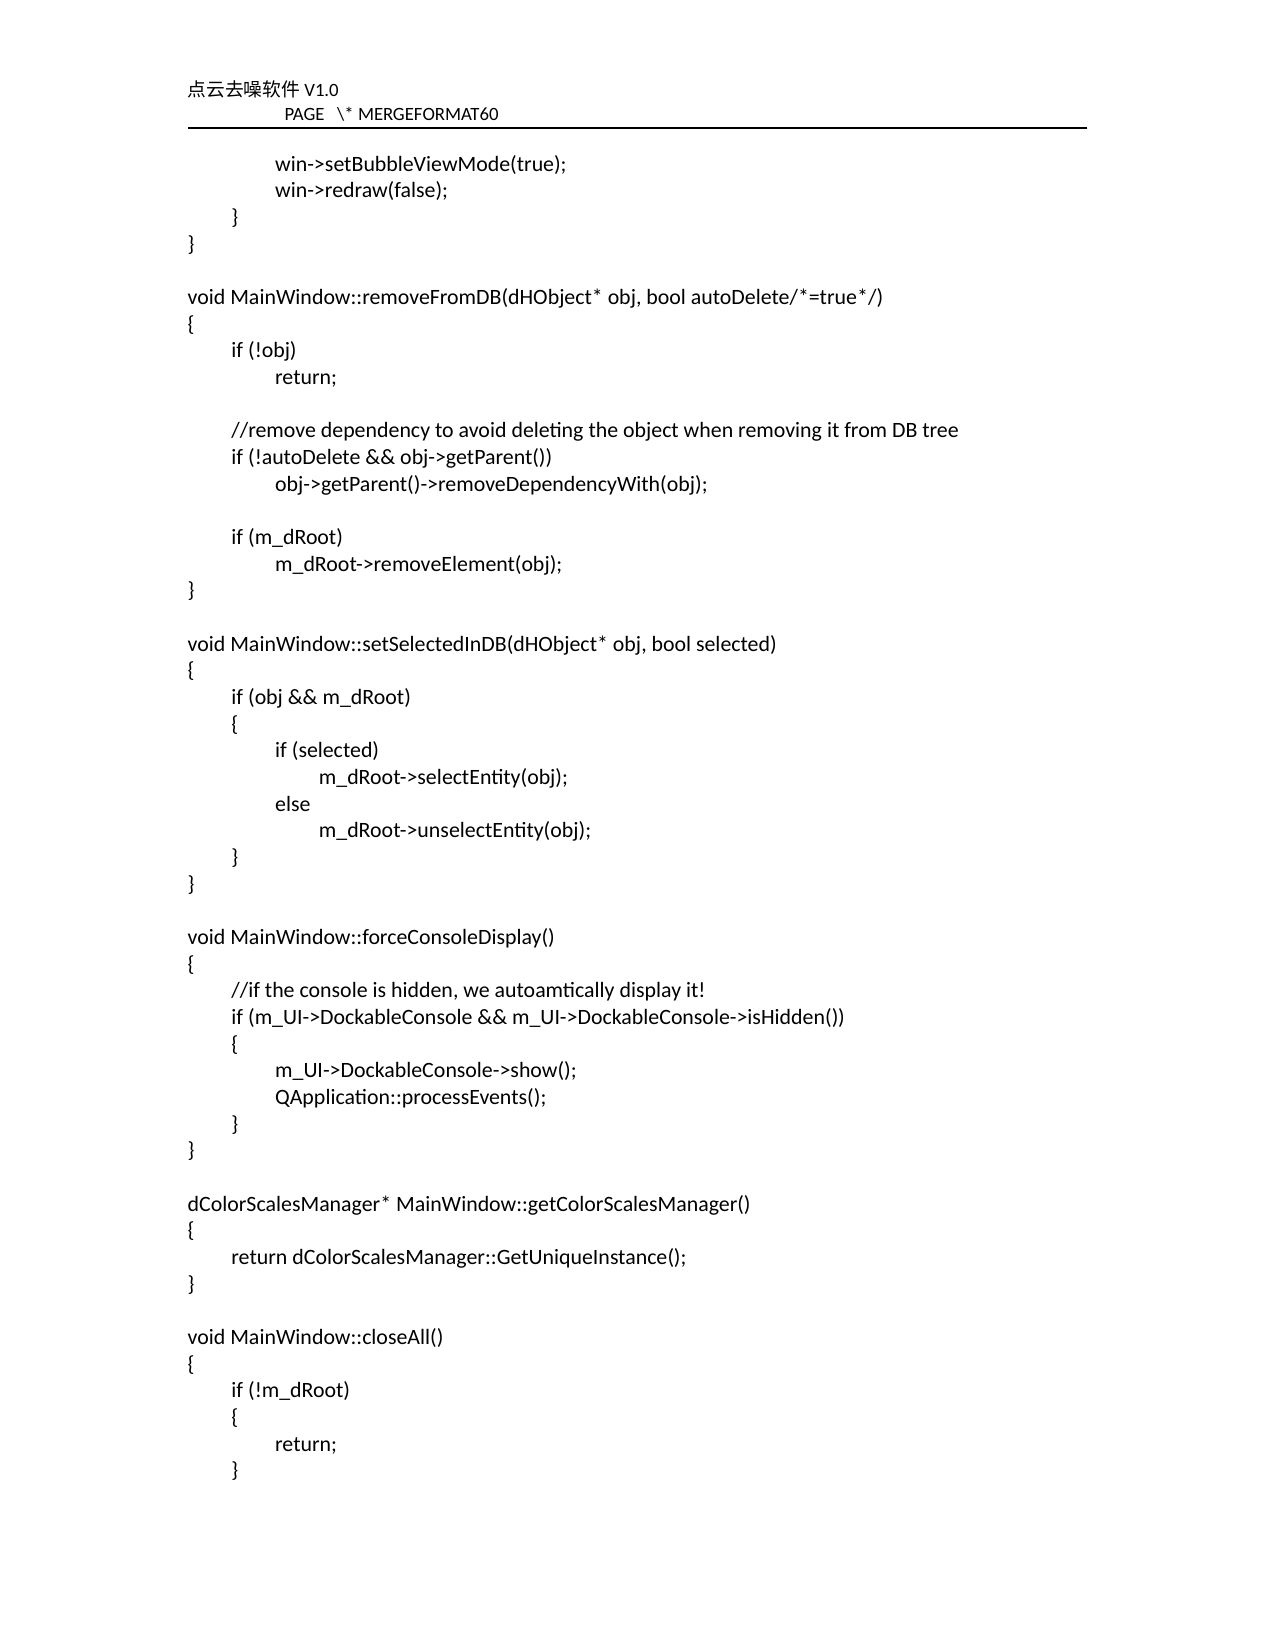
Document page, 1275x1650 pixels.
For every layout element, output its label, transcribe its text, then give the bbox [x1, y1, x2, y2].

text m_UI->DockableConsole->show(); [187, 1057, 1087, 1083]
text obj->getParent()->removeDependencyWith(obj); [187, 470, 1087, 497]
text else [187, 790, 1087, 817]
text { [187, 1217, 1087, 1243]
text } [187, 1137, 1087, 1163]
text return; [187, 1430, 1087, 1457]
text return dColorScalesManager::GetUniqueInstance(); [187, 1243, 1087, 1270]
text void MainWindow::setSelectedInDB(dHObject* obj, bool selected) [187, 630, 1087, 657]
text } [187, 1457, 1087, 1483]
text } [187, 577, 1087, 603]
text m_dRoot->removeElement(obj); [187, 550, 1087, 577]
text if (obj && m_dRoot) [187, 683, 1087, 710]
text //if the console is hidden, we autoamtically display it! [187, 977, 1087, 1003]
text { [187, 1350, 1087, 1377]
text if (!autoDelete && obj->getParent()) [187, 443, 1087, 470]
text { [187, 1030, 1087, 1057]
text { [187, 1403, 1087, 1430]
text } [187, 203, 1087, 230]
text m_dRoot->selectEntity(obj); [187, 763, 1087, 790]
text } [187, 843, 1087, 870]
text void MainWindow::forceConsoleDisplay() [187, 923, 1087, 950]
text } [187, 870, 1087, 897]
text QApplication::processEvents(); [187, 1083, 1087, 1110]
text { [187, 950, 1087, 977]
text void MainWindow::closeAll() [187, 1323, 1087, 1350]
text win->setBubbleViewMode(true); [187, 150, 1087, 177]
text { [187, 657, 1087, 683]
text if (!m_dRoot) [187, 1377, 1087, 1403]
text { [187, 310, 1087, 337]
text dColorScalesManager* MainWindow::getColorScalesManager() [187, 1190, 1087, 1217]
text { [187, 710, 1087, 737]
text if (selected) [187, 737, 1087, 763]
text //remove dependency to avoid deleting the object when removing it from DB tree [187, 417, 1087, 443]
text } [187, 230, 1087, 257]
text } [187, 1110, 1087, 1137]
text return; [187, 363, 1087, 390]
text void MainWindow::removeFromDB(dHObject* obj, bool autoDelete/*=true*/) [187, 283, 1087, 310]
text } [187, 1270, 1087, 1297]
text if (m_UI->DockableConsole && m_UI->DockableConsole->isHidden()) [187, 1003, 1087, 1030]
text if (!obj) [187, 337, 1087, 363]
text m_dRoot->unselectEntity(obj); [187, 817, 1087, 843]
text win->redraw(false); [187, 177, 1087, 203]
text if (m_dRoot) [187, 523, 1087, 550]
